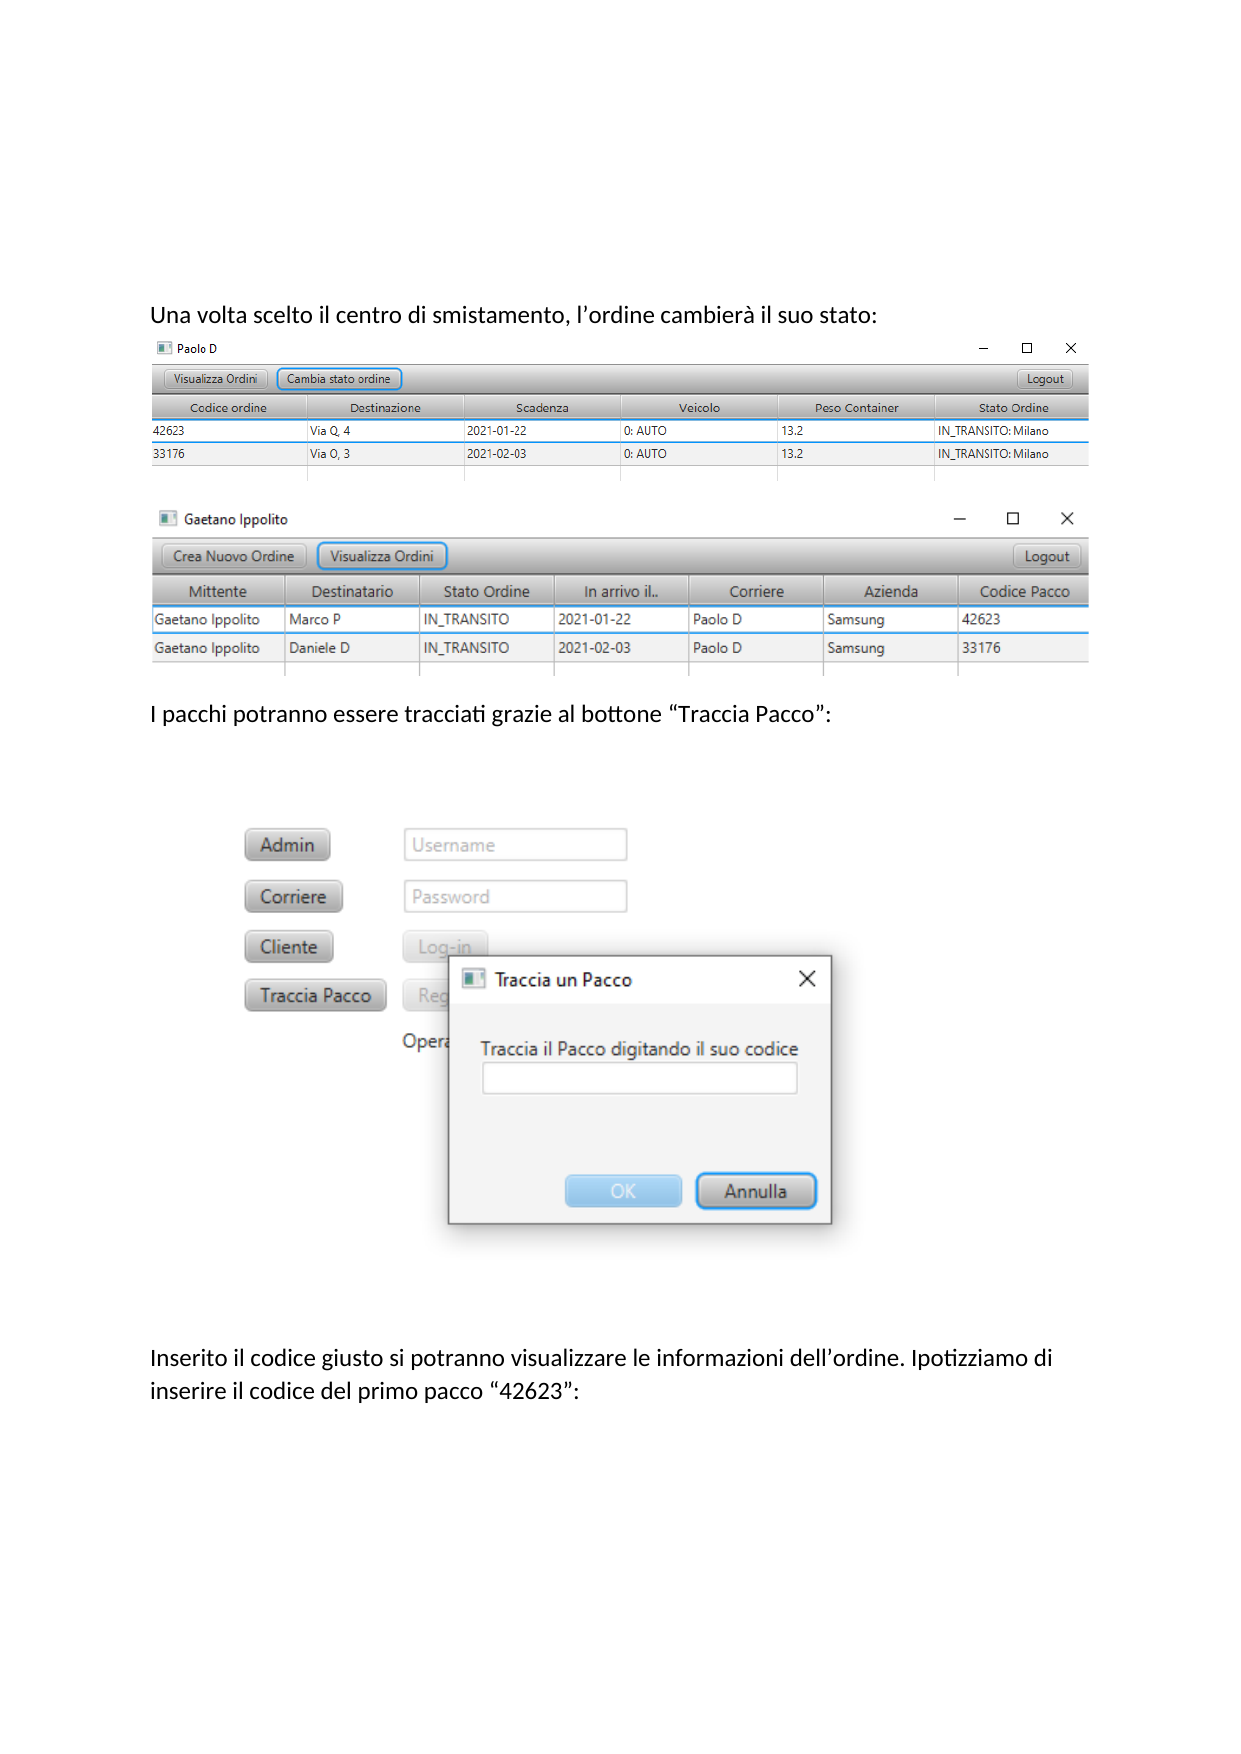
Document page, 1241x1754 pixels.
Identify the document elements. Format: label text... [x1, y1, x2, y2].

text Inserito il codice giusto si potranno visualizzare le informazioni dell’ordine. Ipotizziamo di inserire il codice del primo pacco “42623”: [150, 1342, 1090, 1406]
picture [223, 797, 1014, 1303]
picture [151, 503, 1089, 676]
picture [151, 336, 1089, 481]
text Una volta scelto il centro di smistamento, l’ordine cambierà il suo stato: [150, 299, 1090, 329]
